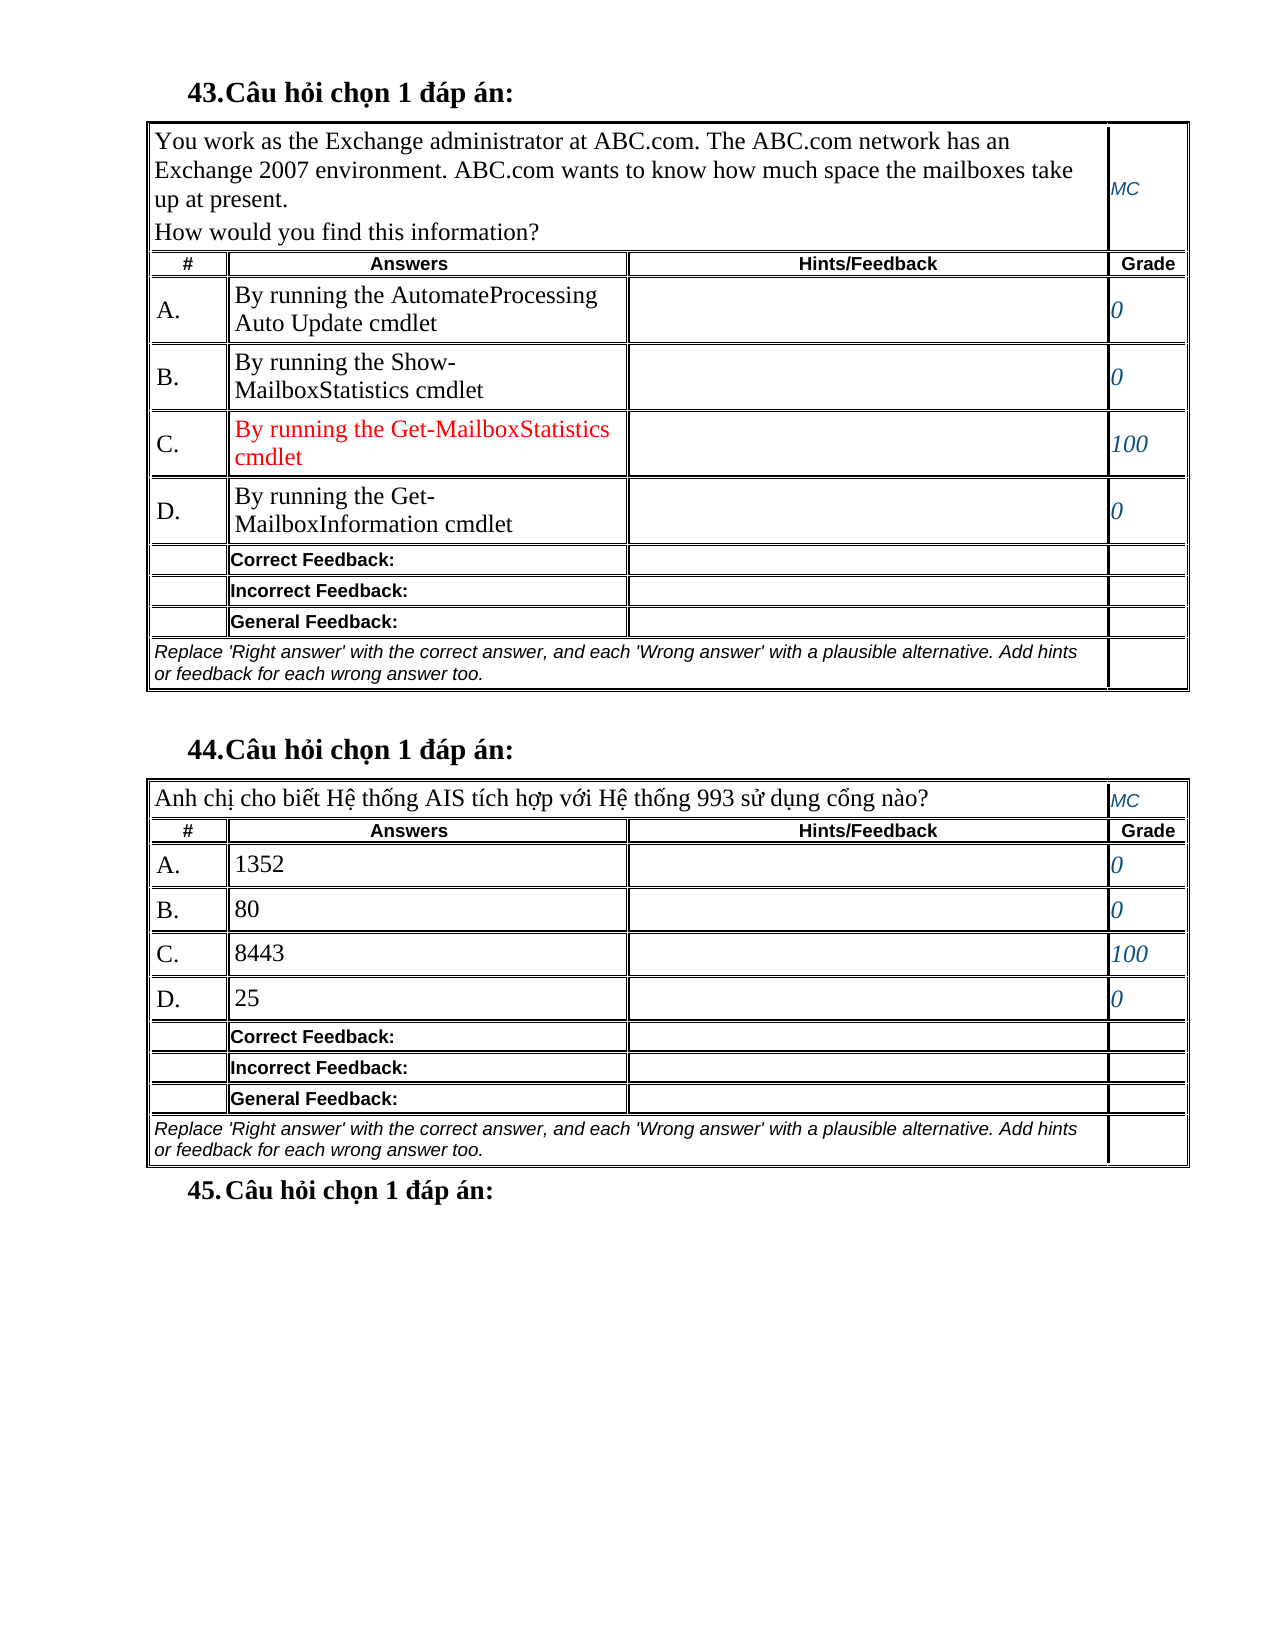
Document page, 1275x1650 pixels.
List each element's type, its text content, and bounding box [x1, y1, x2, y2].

table_cell 0 [1110, 975, 1187, 1019]
table_cell Incorrect Feedback: [230, 577, 626, 604]
table_cell 100 [1110, 930, 1187, 974]
table_cell [630, 978, 1107, 1019]
table_cell [630, 1023, 1107, 1050]
table_cell [148, 886, 228, 930]
table_cell [150, 930, 226, 974]
list Câu hỏi chọn 1 đáp án: [187, 732, 1191, 766]
table_cell 0 [1110, 841, 1187, 886]
table_cell [150, 275, 226, 341]
table_cell [630, 345, 1107, 408]
table_cell [630, 608, 1107, 636]
table_cell By running the Get-MailboxStatistics cmdlet [230, 412, 626, 475]
table_cell 0 [1110, 275, 1187, 341]
table_cell By running the AutomateProcessing Auto Update cmdlet [230, 278, 626, 341]
table_cell [630, 479, 1107, 542]
table_cell Grade [1110, 816, 1187, 841]
table_cell [1110, 605, 1187, 636]
table_cell [150, 1050, 226, 1081]
table_cell [150, 1081, 226, 1112]
table_cell [630, 934, 1107, 974]
table_cell [1110, 1019, 1187, 1050]
table_cell By running the Show-MailboxStatistics cmdlet [230, 345, 626, 408]
table_cell [150, 841, 226, 886]
table_cell Correct Feedback: [230, 546, 626, 573]
table_cell [1110, 543, 1187, 573]
table_cell Hints/Feedback [630, 820, 1107, 841]
table_cell [150, 409, 226, 475]
table_cell General Feedback: [230, 1085, 626, 1112]
table_cell 8443 [230, 934, 626, 974]
table_cell [630, 1054, 1107, 1081]
table_cell Incorrect Feedback: [230, 1054, 626, 1081]
table_cell [150, 543, 226, 573]
table_cell # [148, 250, 228, 274]
table_cell [150, 1019, 226, 1050]
list Câu hỏi chọn 1 đáp án: [187, 1174, 1191, 1205]
table_cell [150, 475, 226, 542]
table_cell General Feedback: [230, 608, 626, 636]
table_cell [630, 889, 1107, 930]
table_cell 0 [1110, 341, 1187, 408]
table_cell [150, 975, 226, 1019]
table_cell 80 [230, 889, 626, 930]
table_header MC [1108, 782, 1187, 816]
table_cell [150, 341, 226, 408]
table_cell [1110, 1081, 1187, 1112]
table_cell [630, 546, 1107, 573]
table_cell [630, 278, 1107, 341]
table_cell Answers [230, 820, 626, 841]
table_cell Replace 'Right answer' with the correct answer, and each 'Wrong answer' with a plausible alternative. Add hints or feedback for each wrong answer too. [148, 636, 1108, 688]
table_cell [150, 605, 226, 636]
table_cell [1108, 1112, 1187, 1165]
table_cell Grade [1108, 250, 1188, 274]
table_cell Replace 'Right answer' with the correct answer, and each 'Wrong answer' with a plausible alternative. Add hints or feedback for each wrong answer too. [150, 1112, 1108, 1165]
list Câu hỏi chọn 1 đáp án: [187, 75, 1191, 108]
table_cell 100 [1110, 409, 1187, 475]
table_cell [630, 1085, 1107, 1112]
table_cell [1110, 1050, 1187, 1081]
table_header Anh chị cho biết Hệ thống AIS tích hợp với Hệ thống 993 sử dụng cổng nào? [150, 780, 1108, 816]
table_header You work as the Exchange administrator at ABC.com. The ABC.com network has an Exchange 2007 environment. ABC.com wants to know how much space the mailboxes take up at present. How would you find this information? [150, 123, 1108, 250]
table_cell 0 [1110, 475, 1187, 542]
table_cell Hints/Feedback [630, 253, 1107, 274]
table_cell By running the Get-MailboxInformation cmdlet [230, 479, 626, 542]
table_cell [1110, 574, 1187, 604]
table_cell [1108, 636, 1188, 688]
table_cell [150, 574, 226, 604]
table_cell [630, 577, 1107, 604]
table_cell 1352 [230, 845, 626, 886]
table_cell 0 [1108, 886, 1188, 930]
table_cell 25 [230, 978, 626, 1019]
table_header MC [1108, 124, 1187, 250]
table_cell [630, 412, 1107, 475]
table_cell Correct Feedback: [230, 1023, 626, 1050]
table_cell # [150, 816, 228, 841]
table_cell Answers [230, 253, 626, 274]
table_cell [630, 845, 1107, 886]
